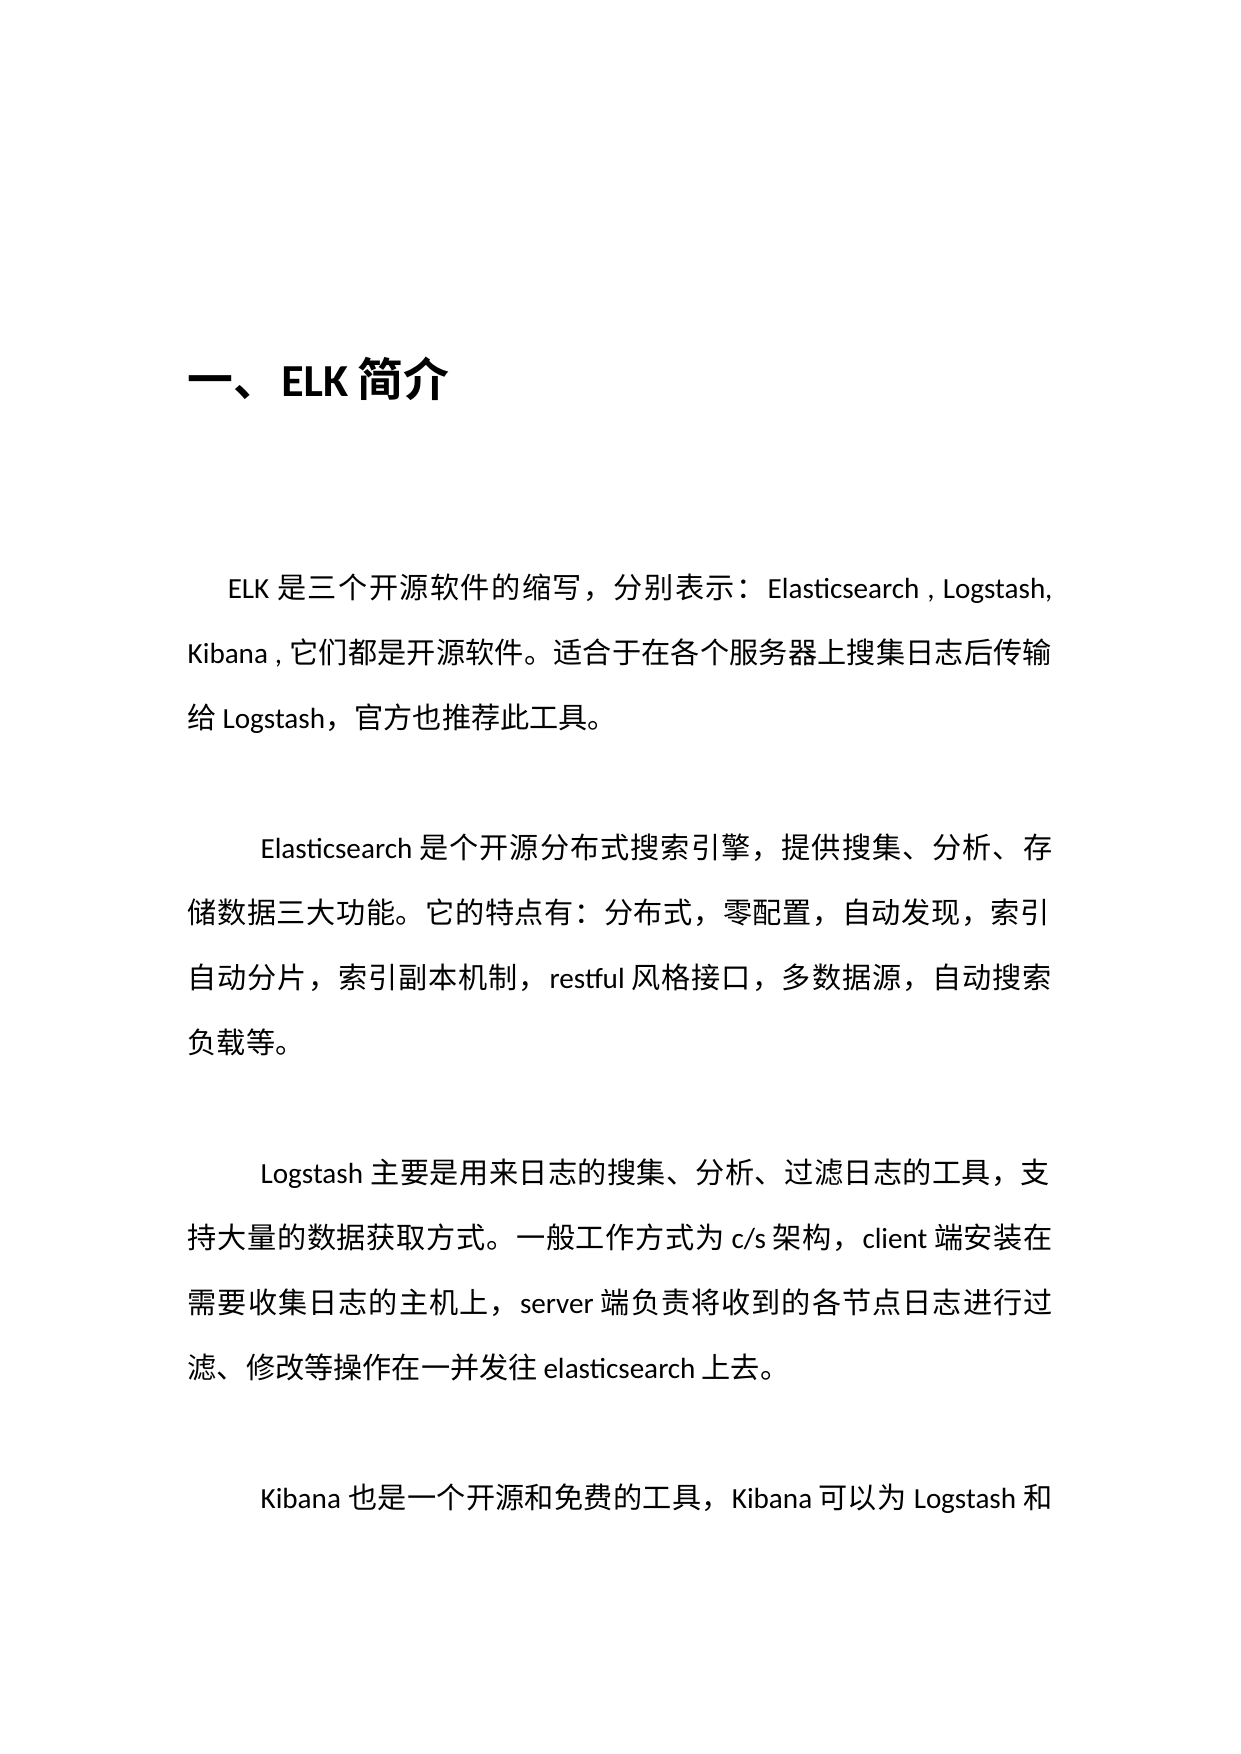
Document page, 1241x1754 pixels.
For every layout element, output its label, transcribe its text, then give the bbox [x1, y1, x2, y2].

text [187, 1463, 1053, 1528]
text Elasticsearch是个开源分布式搜索引擎，提供搜集、分析、存储数据三大功能。它的特点有：分布式，零配置，自动发现，索引自动分片，索引副本机制，restful风格接口，多数据源，自动搜索负载等。 [187, 813, 1053, 1073]
subtitle ELK简介 [187, 327, 1053, 425]
text ELK是三个开源软件的缩写，分别表示：Elasticsearch , Logstash, Kibana , 它们都是开源软件。适合于在各个服务器上搜集日志后传输给Logstash，官方也推荐此工具。 [187, 553, 1053, 748]
text Logstash 主要是用来日志的搜集、分析、过滤日志的工具，支持大量的数据获取方式。一般工作方式为c/s架构，client端安装在需要收集日志的主机上，server端负责将收到的各节点日志进行过滤、修改等操作在一并发往elasticsearch上去。 [187, 1138, 1053, 1398]
